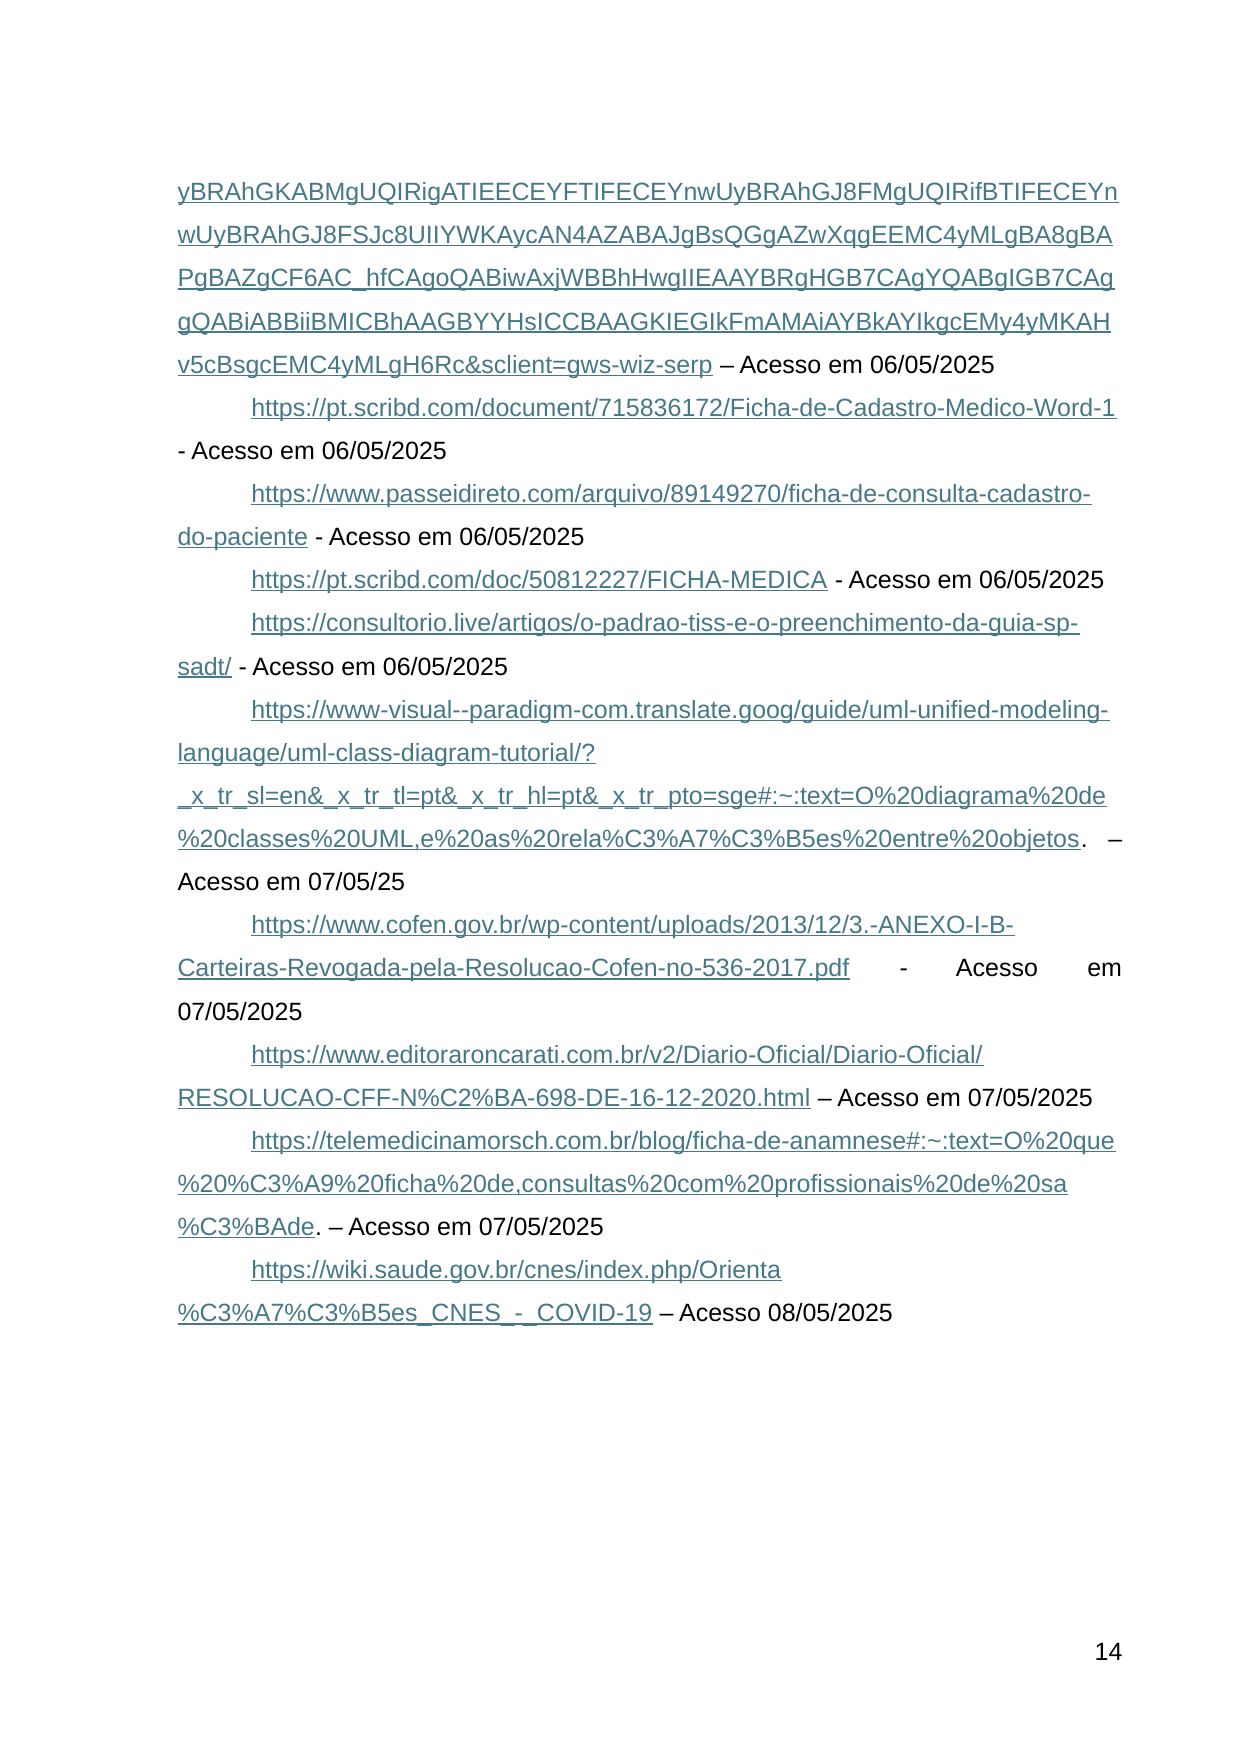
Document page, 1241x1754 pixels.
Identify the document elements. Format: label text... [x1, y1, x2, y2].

text https://www-visual--paradigm-com.translate.goog/guide/uml-unified-modeling-language/uml-class-diagram-tutorial/?_x_tr_sl=en&_x_tr_tl=pt&_x_tr_hl=pt&_x_tr_pto=sge#:~:text=O%20diagrama%20de%20classes%20UML,e%20as%20rela%C3%A7%C3%B5es%20entre%20objetos. – Acesso em 07/05/25 [177, 695, 1122, 896]
text https://www.cofen.gov.br/wp-content/uploads/2013/12/3.-ANEXO-I-B-Carteiras-Revogada-pela-Resolucao-Cofen-no-536-2017.pdf - Acesso em 07/05/2025 [177, 910, 1122, 1025]
text https://consultorio.live/artigos/o-padrao-tiss-e-o-preenchimento-da-guia-sp-sadt/ - Acesso em 06/05/2025 [177, 608, 1122, 680]
text https://www.passeidireto.com/arquivo/89149270/ficha-de-consulta-cadastro-do-paciente - Acesso em 06/05/2025 [177, 479, 1122, 551]
text https://wiki.saude.gov.br/cnes/index.php/Orienta%C3%A7%C3%B5es_CNES_-_COVID-19 – Acesso 08/05/2025 [177, 1255, 1122, 1327]
text https://pt.scribd.com/document/715836172/Ficha-de-Cadastro-Medico-Word-1 - Acesso em 06/05/2025 [177, 393, 1122, 465]
text https://pt.scribd.com/doc/50812227/FICHA-MEDICA - Acesso em 06/05/2025 [177, 565, 1122, 594]
text https://telemedicinamorsch.com.br/blog/ficha-de-anamnese#:~:text=O%20que%20%C3%A9%20ficha%20de,consultas%20com%20profissionais%20de%20sa%C3%BAde. – Acesso em 07/05/2025 [177, 1126, 1122, 1241]
text https://www.editoraroncarati.com.br/v2/Diario-Oficial/Diario-Oficial/RESOLUCAO-CFF-N%C2%BA-698-DE-16-12-2020.html – Acesso em 07/05/2025 [177, 1040, 1122, 1112]
